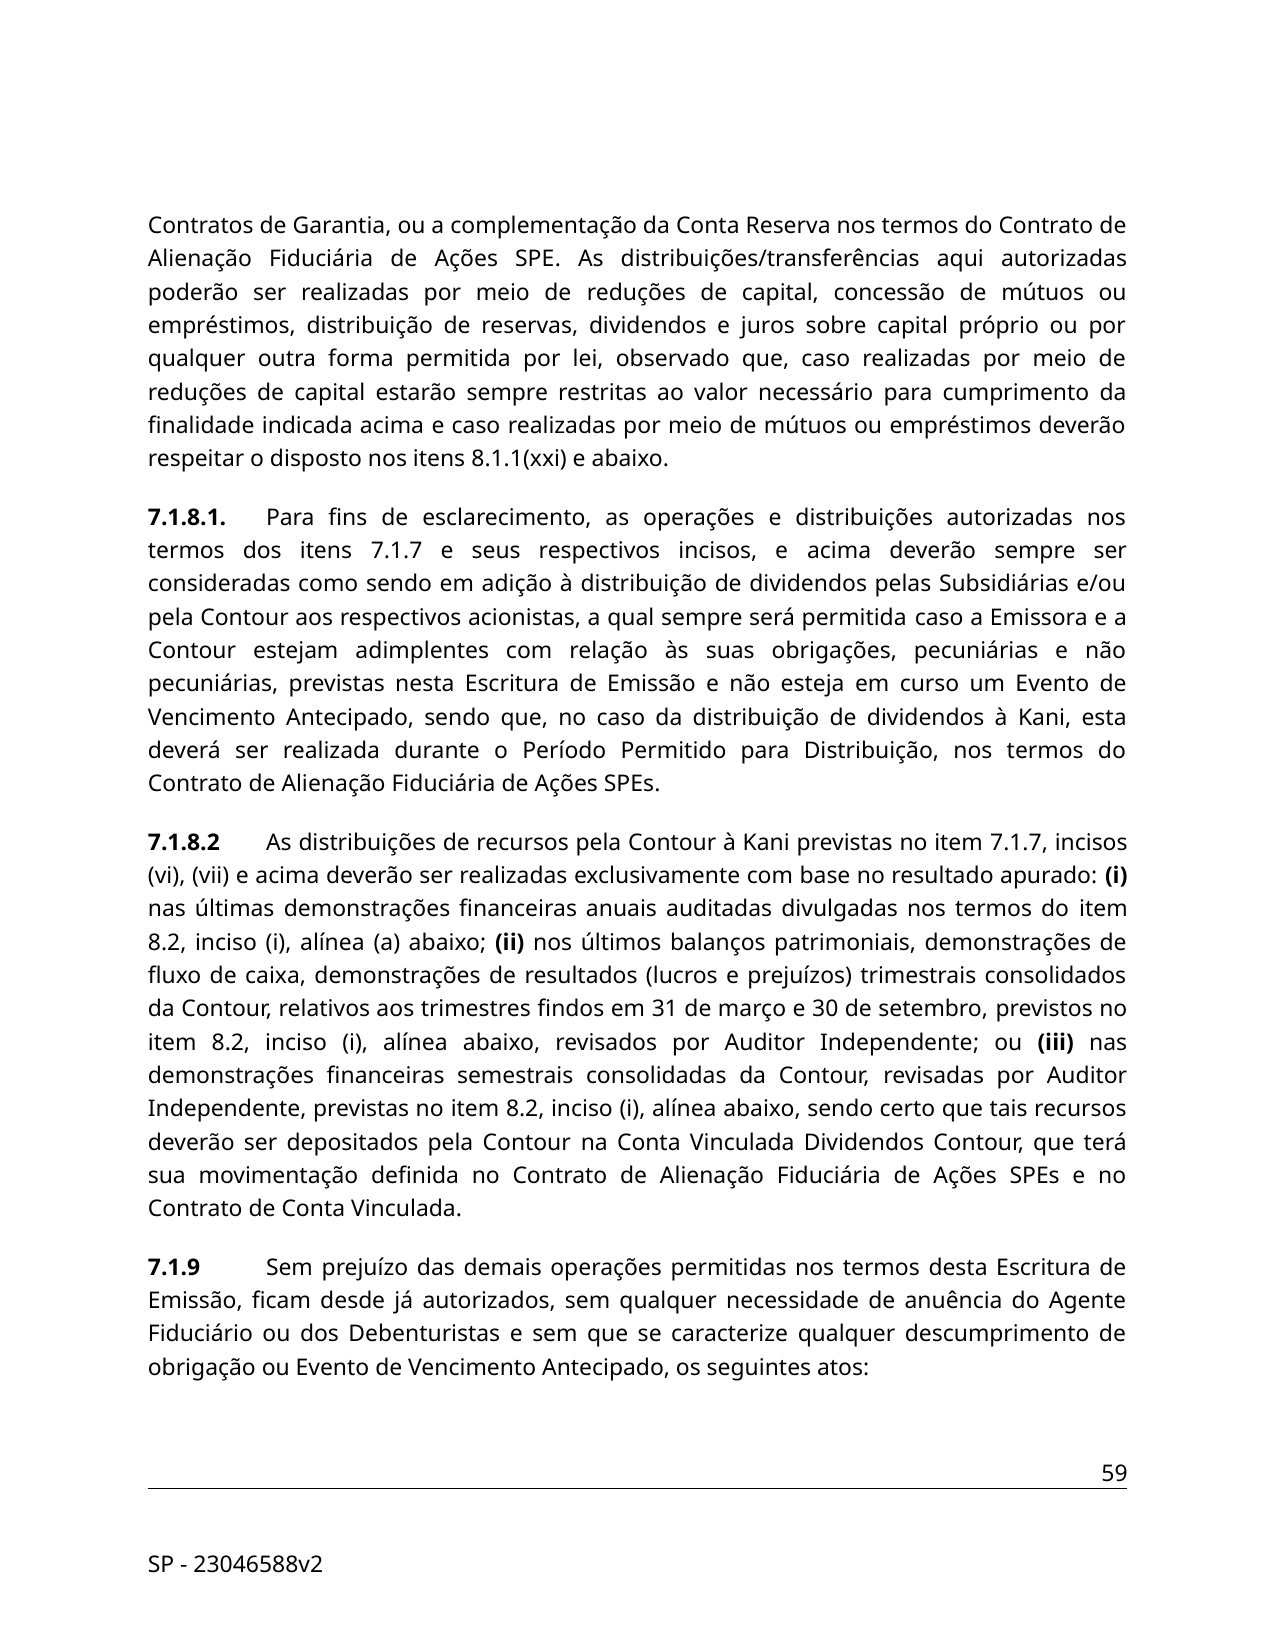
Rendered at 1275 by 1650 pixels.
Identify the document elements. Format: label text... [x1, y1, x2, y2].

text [148, 207, 1127, 473]
list 7.1.8.1. Para fins de esclarecimento, as operações e distribuições autorizadas nos termos dos itens 7.1.7 e seus respectivos incisos, e 7.1.8 acima deverão sempre ser consideradas como sendo em adição à distribuição de dividendos pelas Subsidiárias e/ou pela Contour aos respectivos acionistas, a qual sempre será permitida caso a Emissora e a Contour estejam adimplentes com relação às suas obrigações, pecuniárias e não pecuniárias, previstas nesta Escritura de Emissão e não esteja em curso um Evento de Vencimento Antecipado, sendo que, no caso da distribuição de dividendos à Kani, esta deverá ser realizada durante o Período Permitido para Distribuição, nos termos do Contrato de Alienação Fiduciária de Ações SPEs. [148, 498, 1127, 798]
list 7.1.8.2 As distribuições de recursos pela Contour à Kani previstas no item 7.1.7, incisos (vi), (vii) e (viii) acima deverão ser realizadas exclusivamente com base no resultado apurado: (i) nas últimas demonstrações financeiras anuais auditadas divulgadas nos termos do item 8.2, inciso (i), alínea (a) abaixo; (ii) nos últimos balanços patrimoniais, demonstrações de fluxo de caixa, demonstrações de resultados (lucros e prejuízos) trimestrais consolidados da Contour, relativos aos trimestres findos em 31 de março e 30 de setembro, previstos no item 8.2, inciso (i), alínea (b) abaixo, revisados por Auditor Independente; ou (iii) nas demonstrações financeiras semestrais consolidadas da Contour, revisadas por Auditor Independente, previstas no item 8.2, inciso (i), alínea (b) abaixo, sendo certo que tais recursos deverão ser depositados pela Contour na Conta Vinculada Dividendos Contour, que terá sua movimentação definida no Contrato de Alienação Fiduciária de Ações SPEs e no Contrato de Conta Vinculada. [148, 823, 1127, 1223]
text Sem prejuízo das demais operações permitidas nos termos desta Escritura de Emissão, ficam desde já autorizados, sem qualquer necessidade de anuência do Agente Fiduciário ou dos Debenturistas e sem que se caracterize qualquer descumprimento de obrigação ou Evento de Vencimento Antecipado, os seguintes atos: [148, 1248, 1127, 1382]
